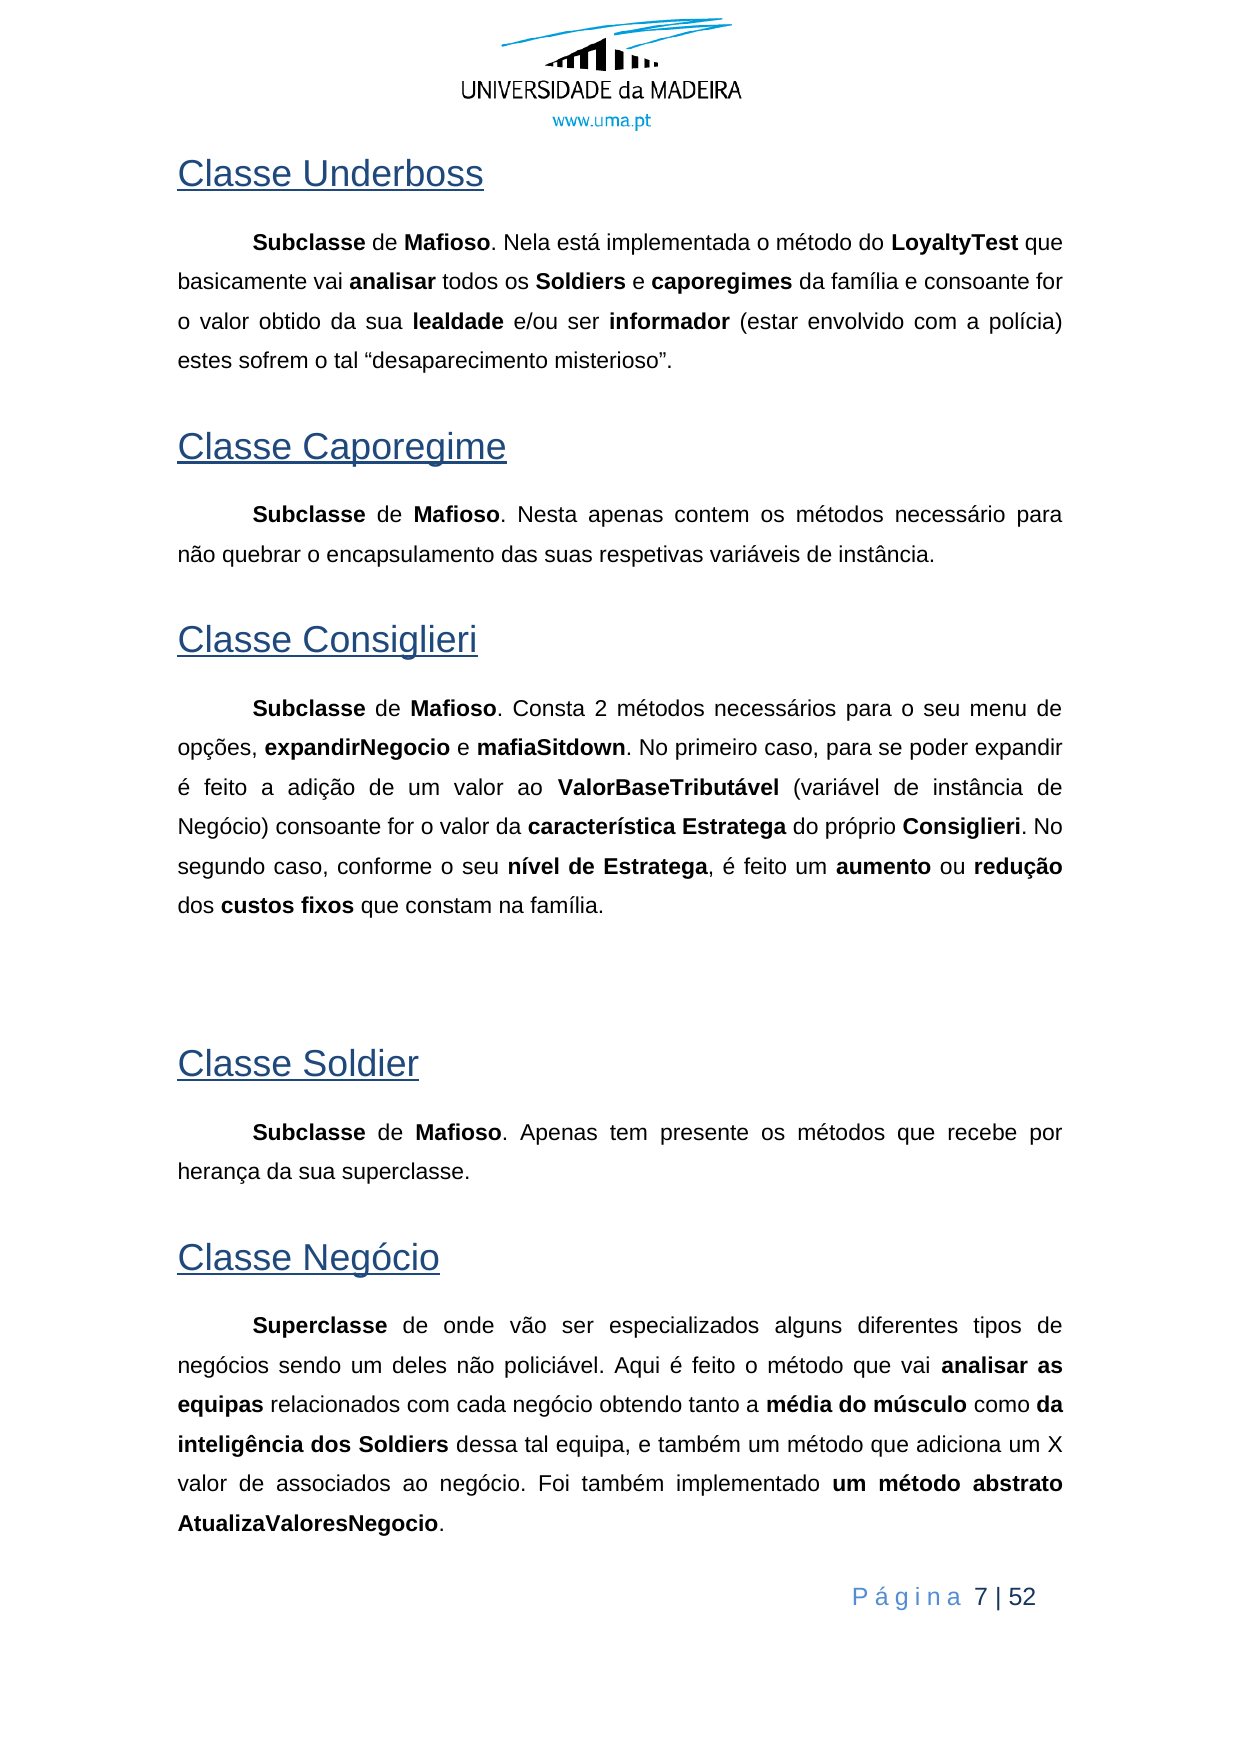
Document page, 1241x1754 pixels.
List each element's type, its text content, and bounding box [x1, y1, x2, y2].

text Superclasse de onde vão ser especializados alguns diferentes tipos de negócios sendo um deles não policiável. Aqui é feito o método que vai analisar as equipas relacionados com cada negócio obtendo tanto a média do músculo como da inteligência dos Soldiers dessa tal equipa, e também um método que adiciona um X valor de associados ao negócio. Foi também implementado um método abstrato AtualizaValoresNegocio. [177, 1312, 1063, 1536]
text Subclasse de Mafioso. Consta 2 métodos necessários para o seu menu de opções, expandirNegocio e mafiaSitdown. No primeiro caso, para se poder expandir é feito a adição de um valor ao ValorBaseTributável (variável de instância de Negócio) consoante for o valor da característica Estratega do próprio Consiglieri. No segundo caso, conforme o seu nível de Estratega, é feito um aumento ou redução dos custos fixos que constam na família. [177, 695, 1063, 919]
subtitle Classe Consiglieri [177, 618, 1063, 661]
subtitle Classe Caporegime [177, 424, 1063, 467]
picture [432, 0, 771, 145]
text Subclasse de Mafioso. Nesta apenas contem os métodos necessário para não quebrar o encapsulamento das suas respetivas variáveis de instância. [177, 501, 1063, 567]
text Subclasse de Mafioso. Apenas tem presente os métodos que recebe por herança da sua superclasse. [177, 1119, 1063, 1184]
subtitle Classe Negócio [177, 1235, 1063, 1278]
text Subclasse de Mafioso. Nela está implementada o método do LoyaltyTest que basicamente vai analisar todos os Soldiers e caporegimes da família e consoante for o valor obtido da sua lealdade e/ou ser informador (estar envolvido com a polícia) estes sofrem o tal “desaparecimento misterioso”. [177, 229, 1063, 373]
subtitle Classe Underboss [177, 151, 1063, 194]
subtitle Classe Soldier [177, 1042, 1063, 1085]
